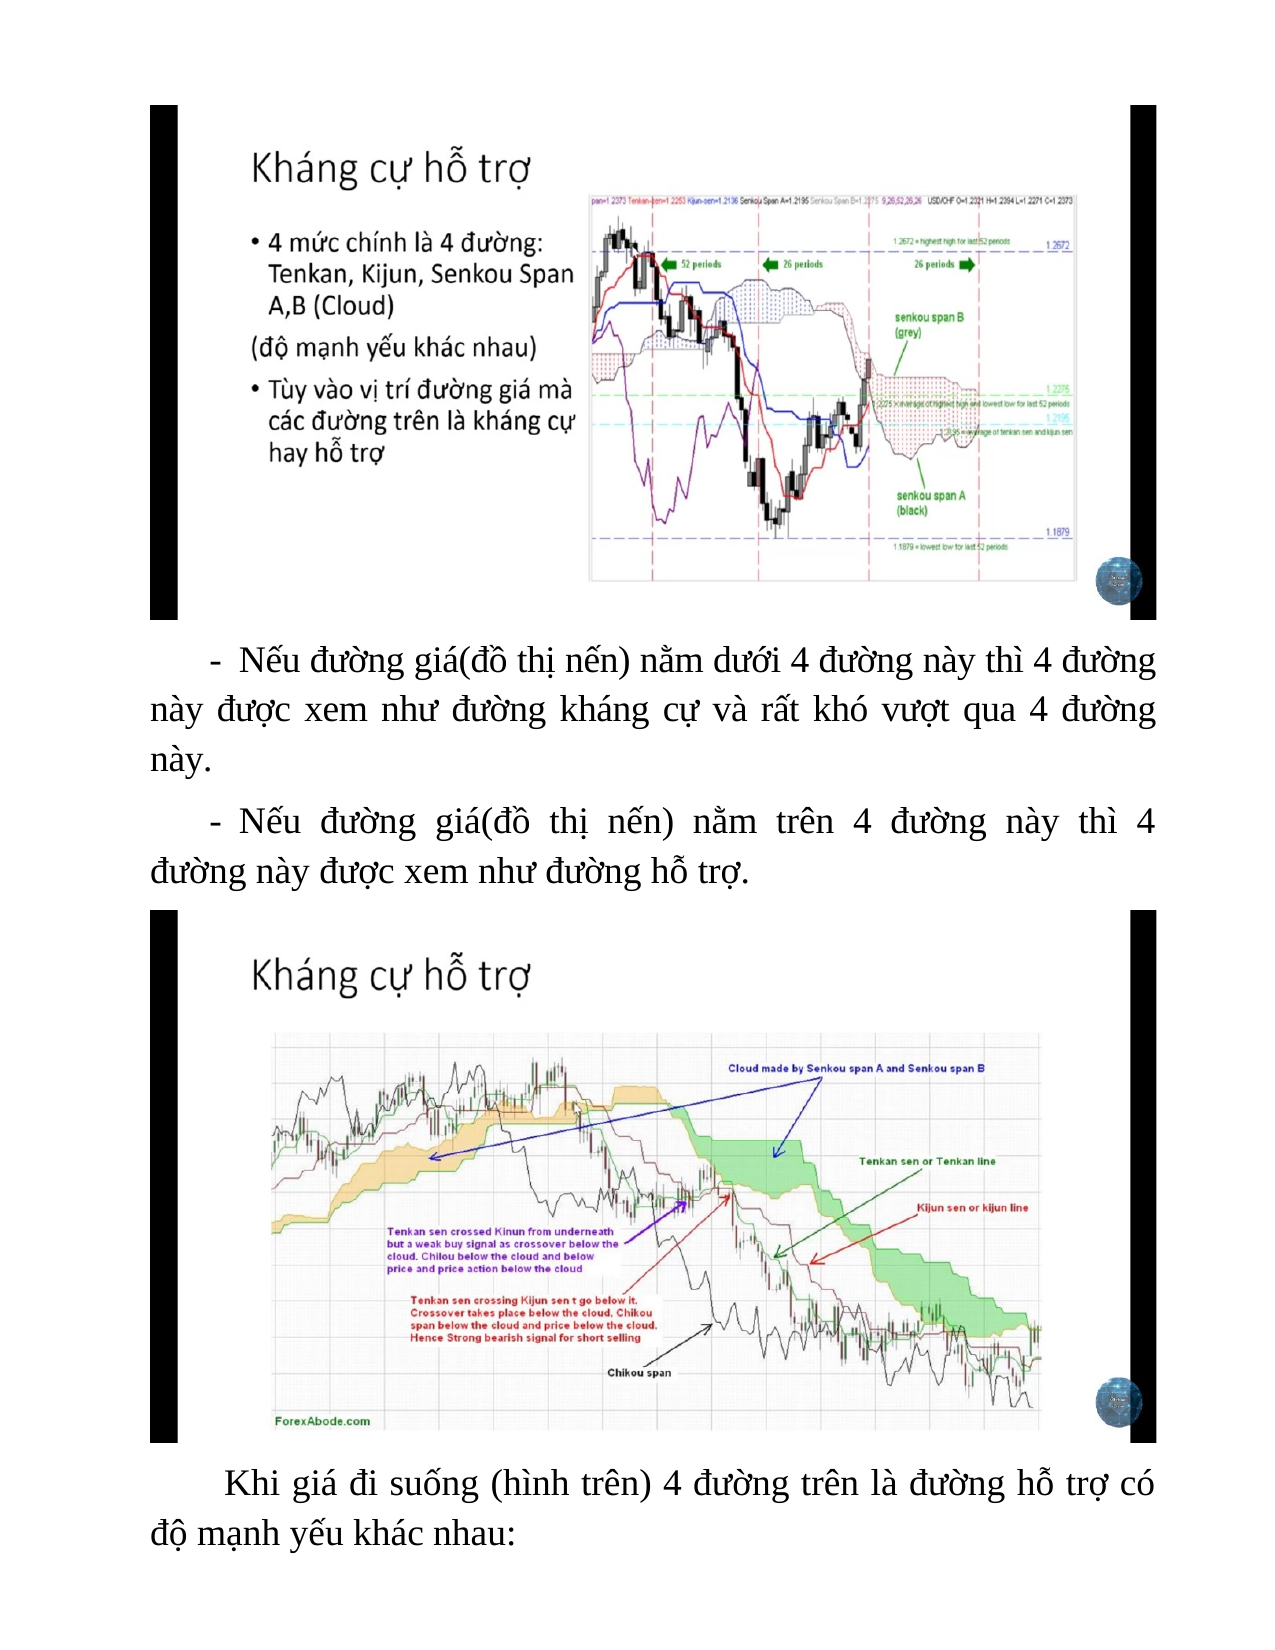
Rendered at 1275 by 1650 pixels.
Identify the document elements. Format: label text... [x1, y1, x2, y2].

list Nếu đường giá(đồ thị nến) nằm trên 4 đường này thì 4 đường này được xem như đường hỗ trợ. [150, 798, 1157, 891]
picture [150, 105, 1157, 620]
list Khi giá đi suống (hình trên) 4 đường trên là đường hỗ trợ có độ mạnh yếu khác nhau: [150, 1460, 1157, 1553]
picture [150, 910, 1157, 1443]
list Nếu đường giá(đồ thị nến) nằm dưới 4 đường này thì 4 đường này được xem như đường kháng cự và rất khó vượt qua 4 đường này. [150, 637, 1157, 779]
